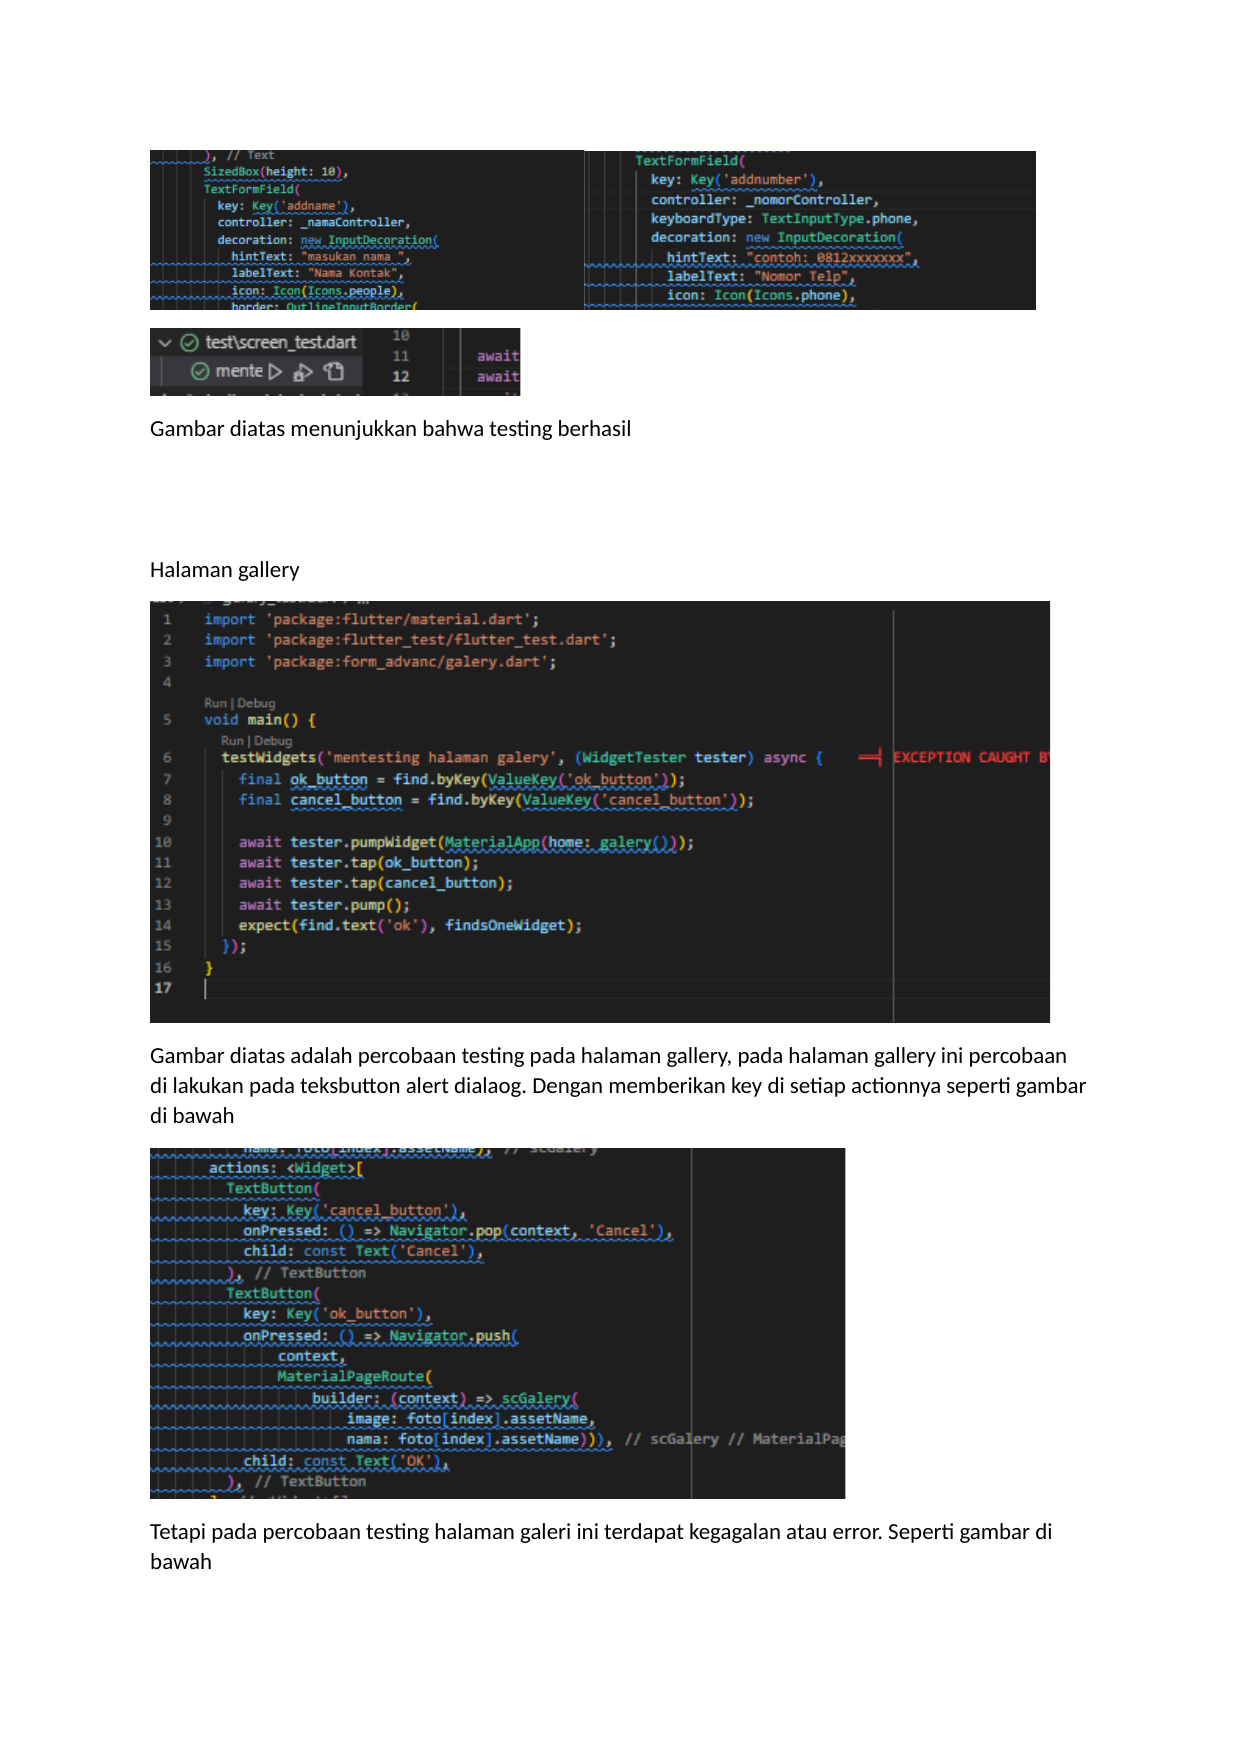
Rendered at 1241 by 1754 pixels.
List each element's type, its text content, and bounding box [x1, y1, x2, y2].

picture [150, 328, 521, 396]
text Gambar diatas adalah percobaan testing pada halaman gallery, pada halaman gallery ini percobaan di lakukan pada teksbutton alert dialaog. Dengan memberikan key di setiap actionnya seperti gambar di bawah [150, 1041, 1090, 1129]
text Halaman gallery [150, 555, 1090, 583]
picture [150, 1148, 846, 1499]
text Tetapi pada percobaan testing halaman galeri ini terdapat kegagalan atau error. Seperti gambar di bawah [150, 1517, 1090, 1575]
picture [150, 150, 1036, 310]
text Gambar diatas menunjukkan bahwa testing berhasil [150, 414, 1090, 442]
picture [150, 601, 1050, 1023]
